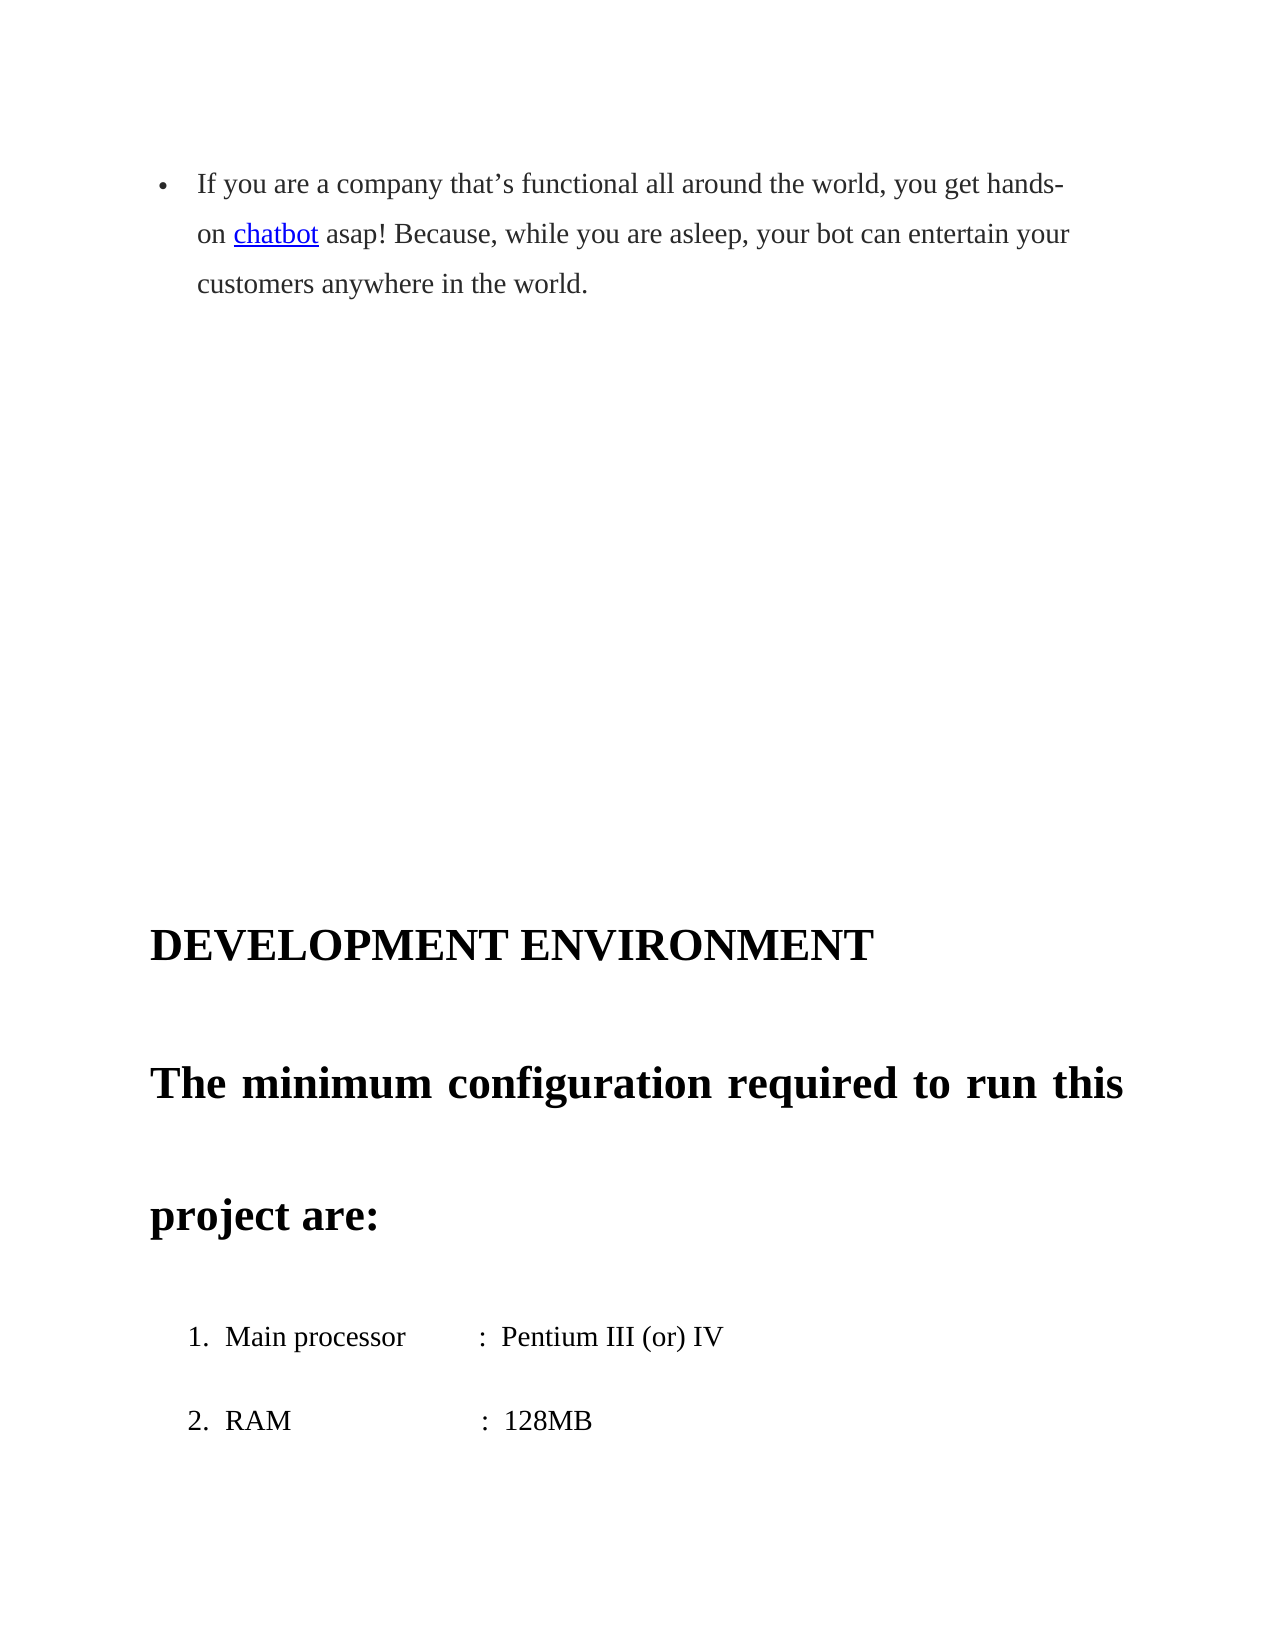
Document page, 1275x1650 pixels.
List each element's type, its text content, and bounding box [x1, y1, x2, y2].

subtitle The minimum configuration required to run this project are: [150, 1055, 1125, 1240]
subtitle DEVELOPMENT ENVIRONMENT [150, 918, 1125, 970]
list If you are a company that’s functional all around the world, you get hands-on chatbot asap! Because, while you are asleep, your bot can entertain your customers anywhere in the world. [159, 150, 1125, 300]
list RAM : 128MB [187, 1403, 1125, 1436]
list Main processor : Pentium III (or) IV [187, 1319, 1125, 1352]
